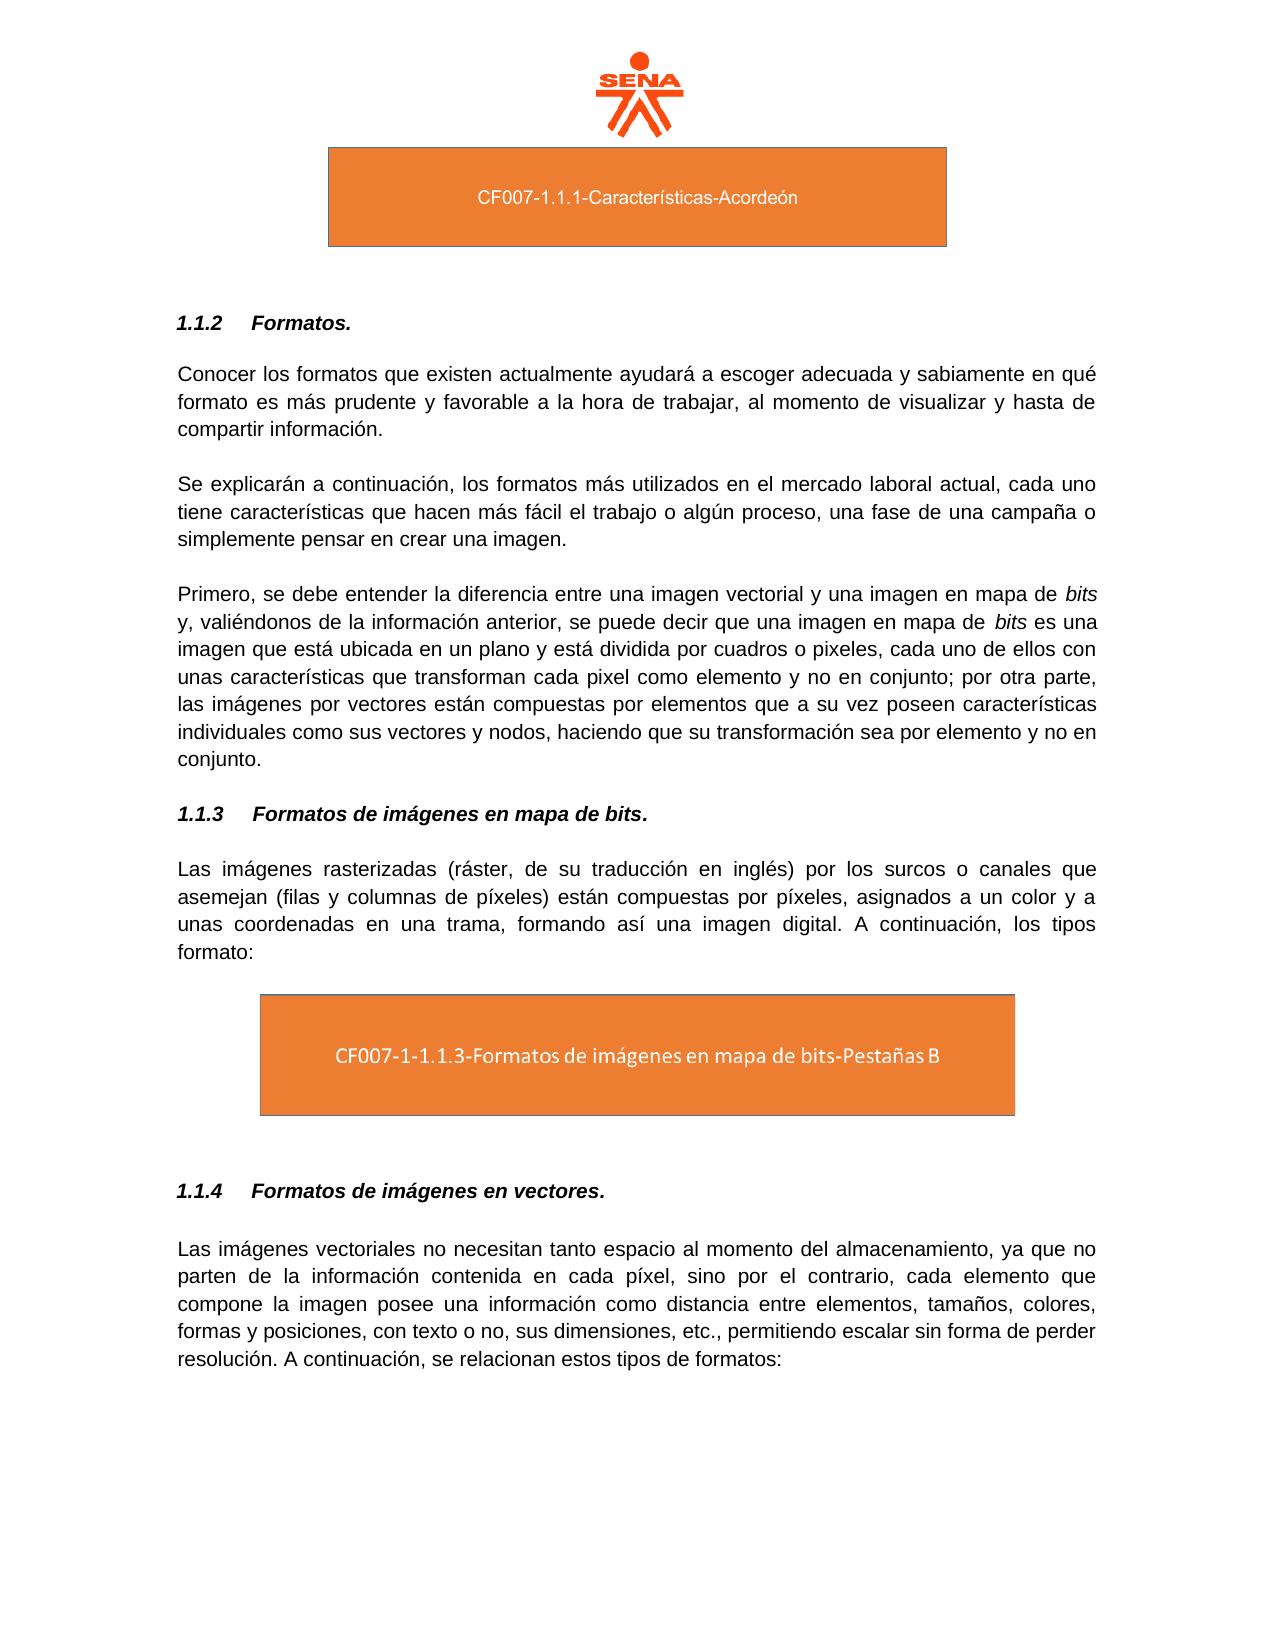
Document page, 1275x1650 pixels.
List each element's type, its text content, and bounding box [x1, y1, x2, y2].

text Las imágenes vectoriales no necesitan tanto espacio al momento del almacenamiento, ya que no parten de la información contenida en cada píxel, sino por el contrario, cada elemento que compone la imagen posee una información como distancia entre elementos, tamaños, colores, formas y posiciones, con texto o no, sus dimensiones, etc., permitiendo escalar sin forma de perder resolución. A continuación, se relacionan estos tipos de formatos: [177, 1236, 1098, 1370]
picture [328, 147, 947, 247]
text 1.1.3 Formatos de imágenes en mapa de bits. [177, 802, 1098, 826]
text Se explicarán a continuación, los formatos más utilizados en el mercado laboral actual, cada uno tiene características que hacen más fácil el trabajo o algún proceso, una fase de una campaña o simplemente pensar en crear una imagen. [177, 472, 1098, 551]
list Formatos de imágenes en vectores. [176, 1177, 1098, 1203]
picture [259, 994, 1016, 1116]
text Las imágenes rasterizadas (ráster, de su traducción en inglés) por los surcos o canales que asemejan (filas y columnas de píxeles) están compuestas por píxeles, asignados a un color y a unas coordenadas en una trama, formando así una imagen digital. A continuación, los tipos formato: [177, 857, 1098, 964]
picture [585, 48, 690, 142]
text Primero, se debe entender la diferencia entre una imagen vectorial y una imagen en mapa de bits y, valiéndonos de la información anterior, se puede decir que una imagen en mapa de bits es una imagen que está ubicada en un plano y está dividida por cuadros o pixeles, cada uno de ellos con unas características que transforman cada pixel como elemento y no en conjunto; por otra parte, las imágenes por vectores están compuestas por elementos que a su vez poseen características individuales como sus vectores y nodos, haciendo que su transformación sea por elemento y no en conjunto. [177, 582, 1098, 771]
list Formatos. [176, 311, 1098, 335]
text Conocer los formatos que existen actualmente ayudará a escoger adecuada y sabiamente en qué formato es más prudente y favorable a la hora de trabajar, al momento de visualizar y hasta de compartir información. [177, 362, 1098, 441]
